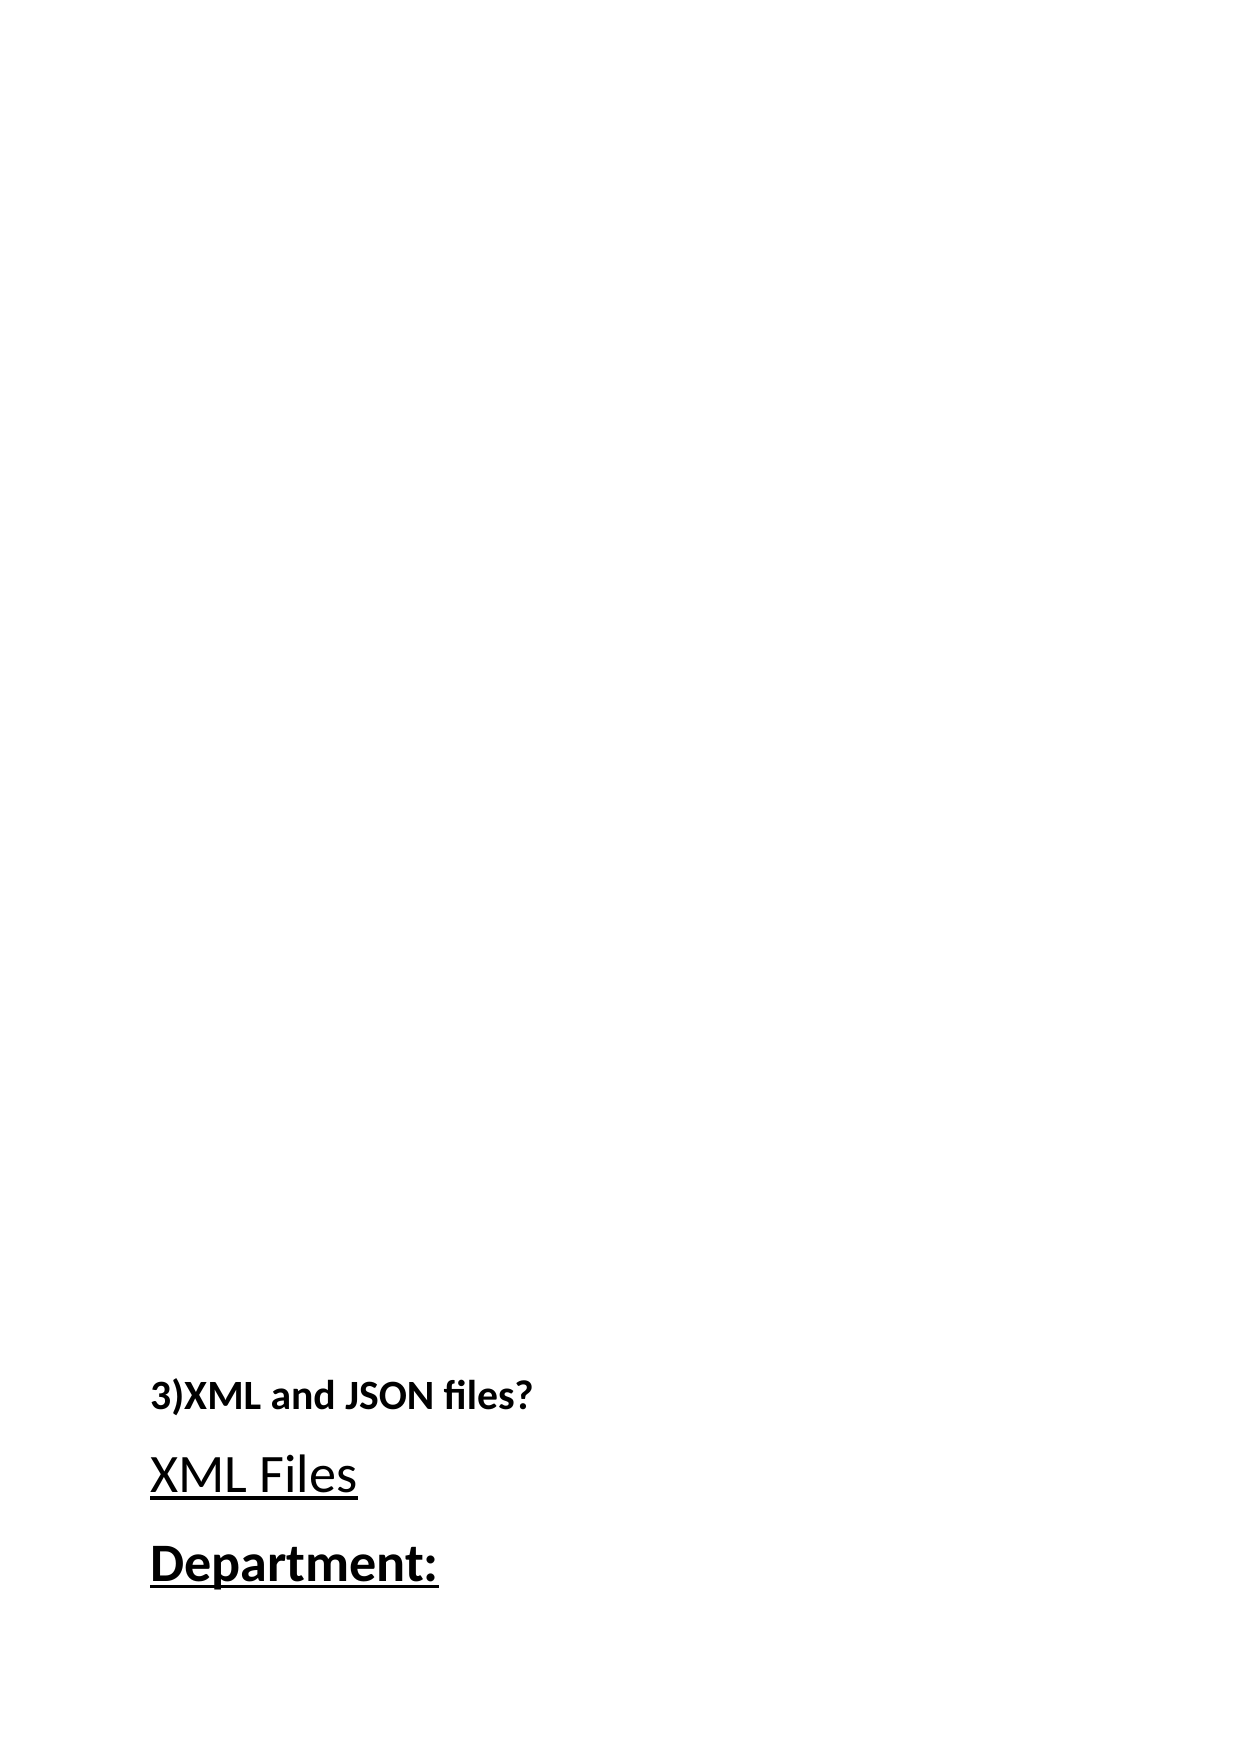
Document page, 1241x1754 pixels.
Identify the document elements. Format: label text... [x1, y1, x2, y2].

text Department: [150, 1528, 1090, 1594]
text XML Files [150, 1440, 1090, 1506]
text 3)XML and JSON files? [150, 1369, 1090, 1419]
